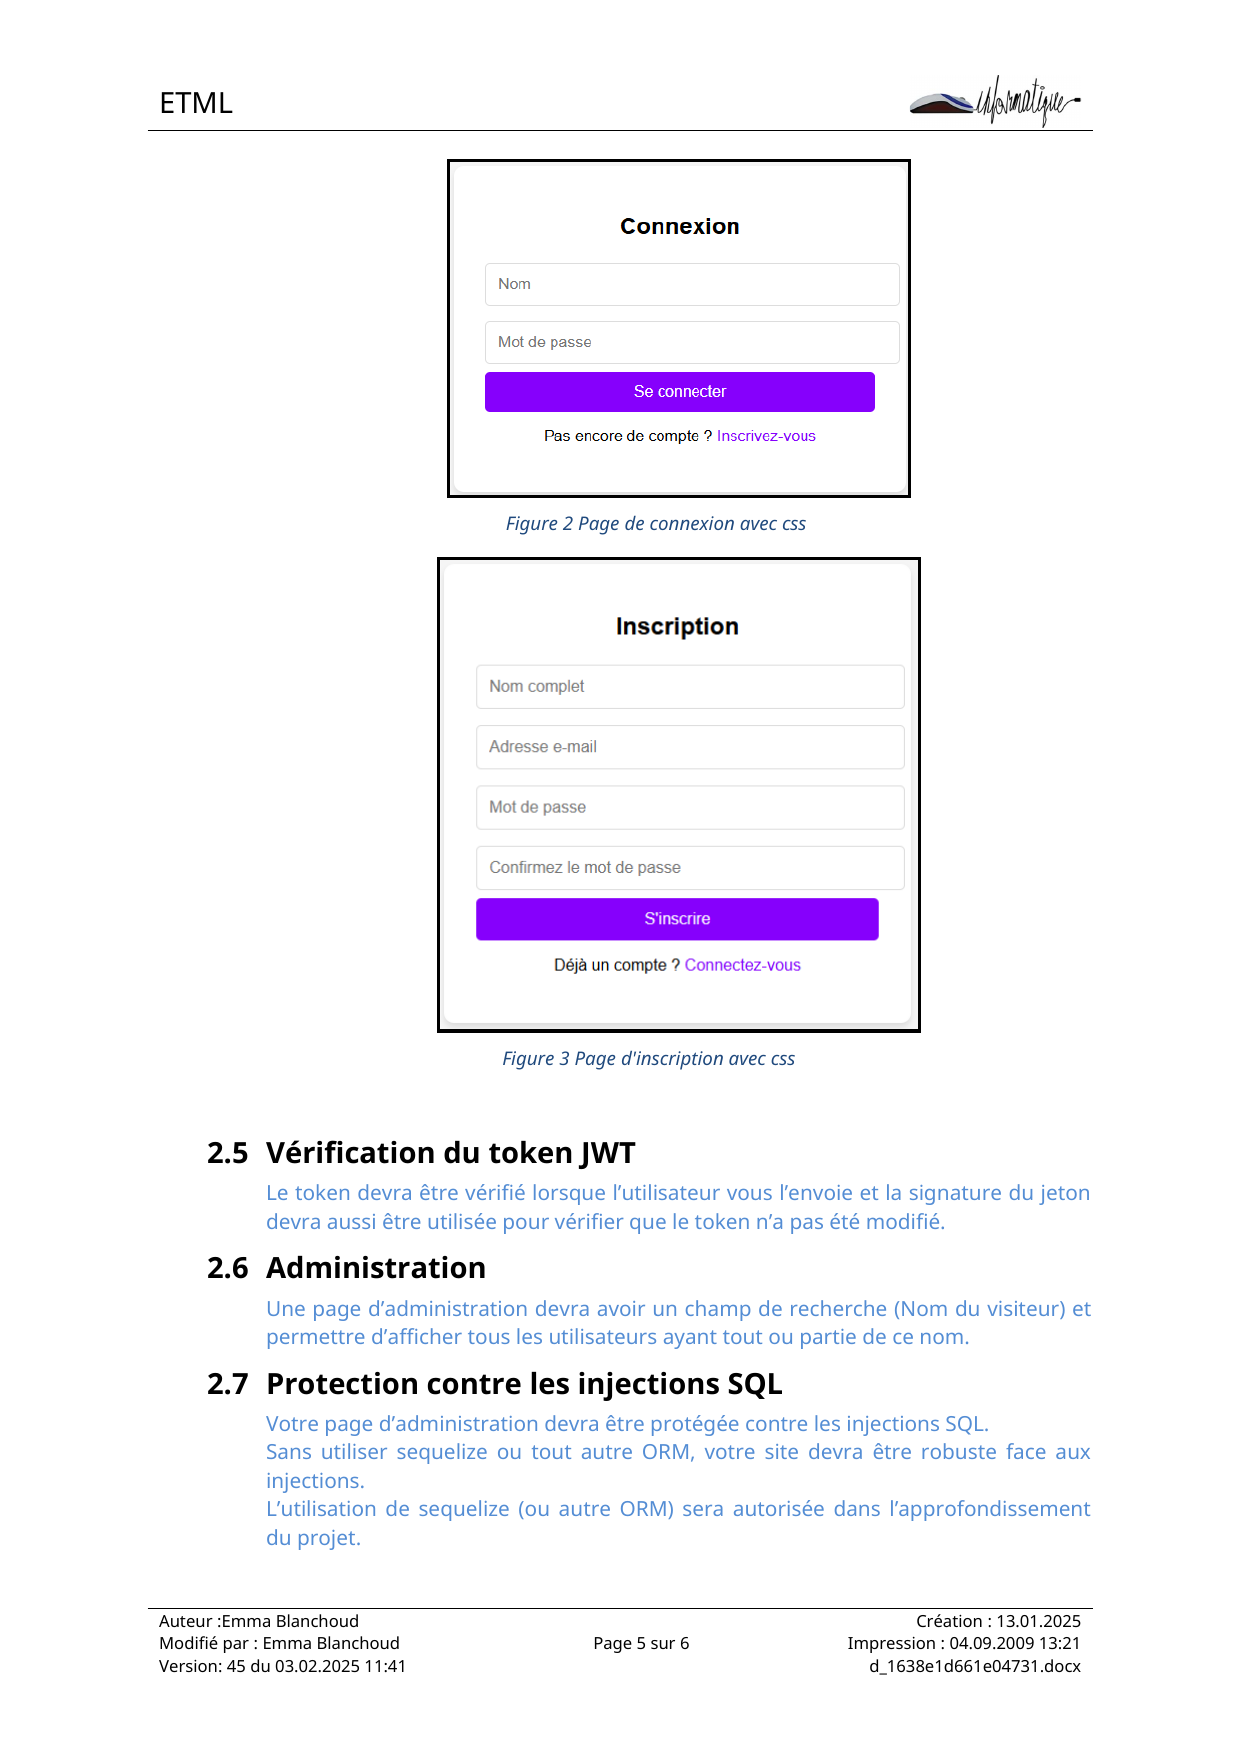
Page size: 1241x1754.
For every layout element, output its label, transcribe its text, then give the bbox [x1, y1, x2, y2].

picture [440, 560, 918, 1029]
text Une page d’administration devra avoir un champ de recherche (Nom du visiteur) et permettre d’afficher tous les utilisateurs ayant tout ou partie de ce nom. [266, 1294, 1092, 1351]
text Le token devra être vérifié lorsque l’utilisateur vous l’envoie et la signature du jeton devra aussi être utilisée pour vérifier que le token n’a pas été modifié. [266, 1178, 1092, 1235]
subtitle Protection contre les injections SQL [207, 1363, 1092, 1403]
picture [450, 162, 908, 495]
subtitle Vérification du token JWT [207, 1132, 1092, 1172]
text L’utilisation de sequelize (ou autre ORM) sera autorisée dans l’approfondissement du projet. [266, 1494, 1092, 1551]
picture [909, 75, 1082, 128]
text Sans utiliser sequelize ou tout autre ORM, votre site devra être robuste face aux injections. [266, 1437, 1092, 1494]
text Votre page d’administration devra être protégée contre les injections SQL. [266, 1409, 1092, 1437]
subtitle Administration [207, 1248, 1092, 1287]
